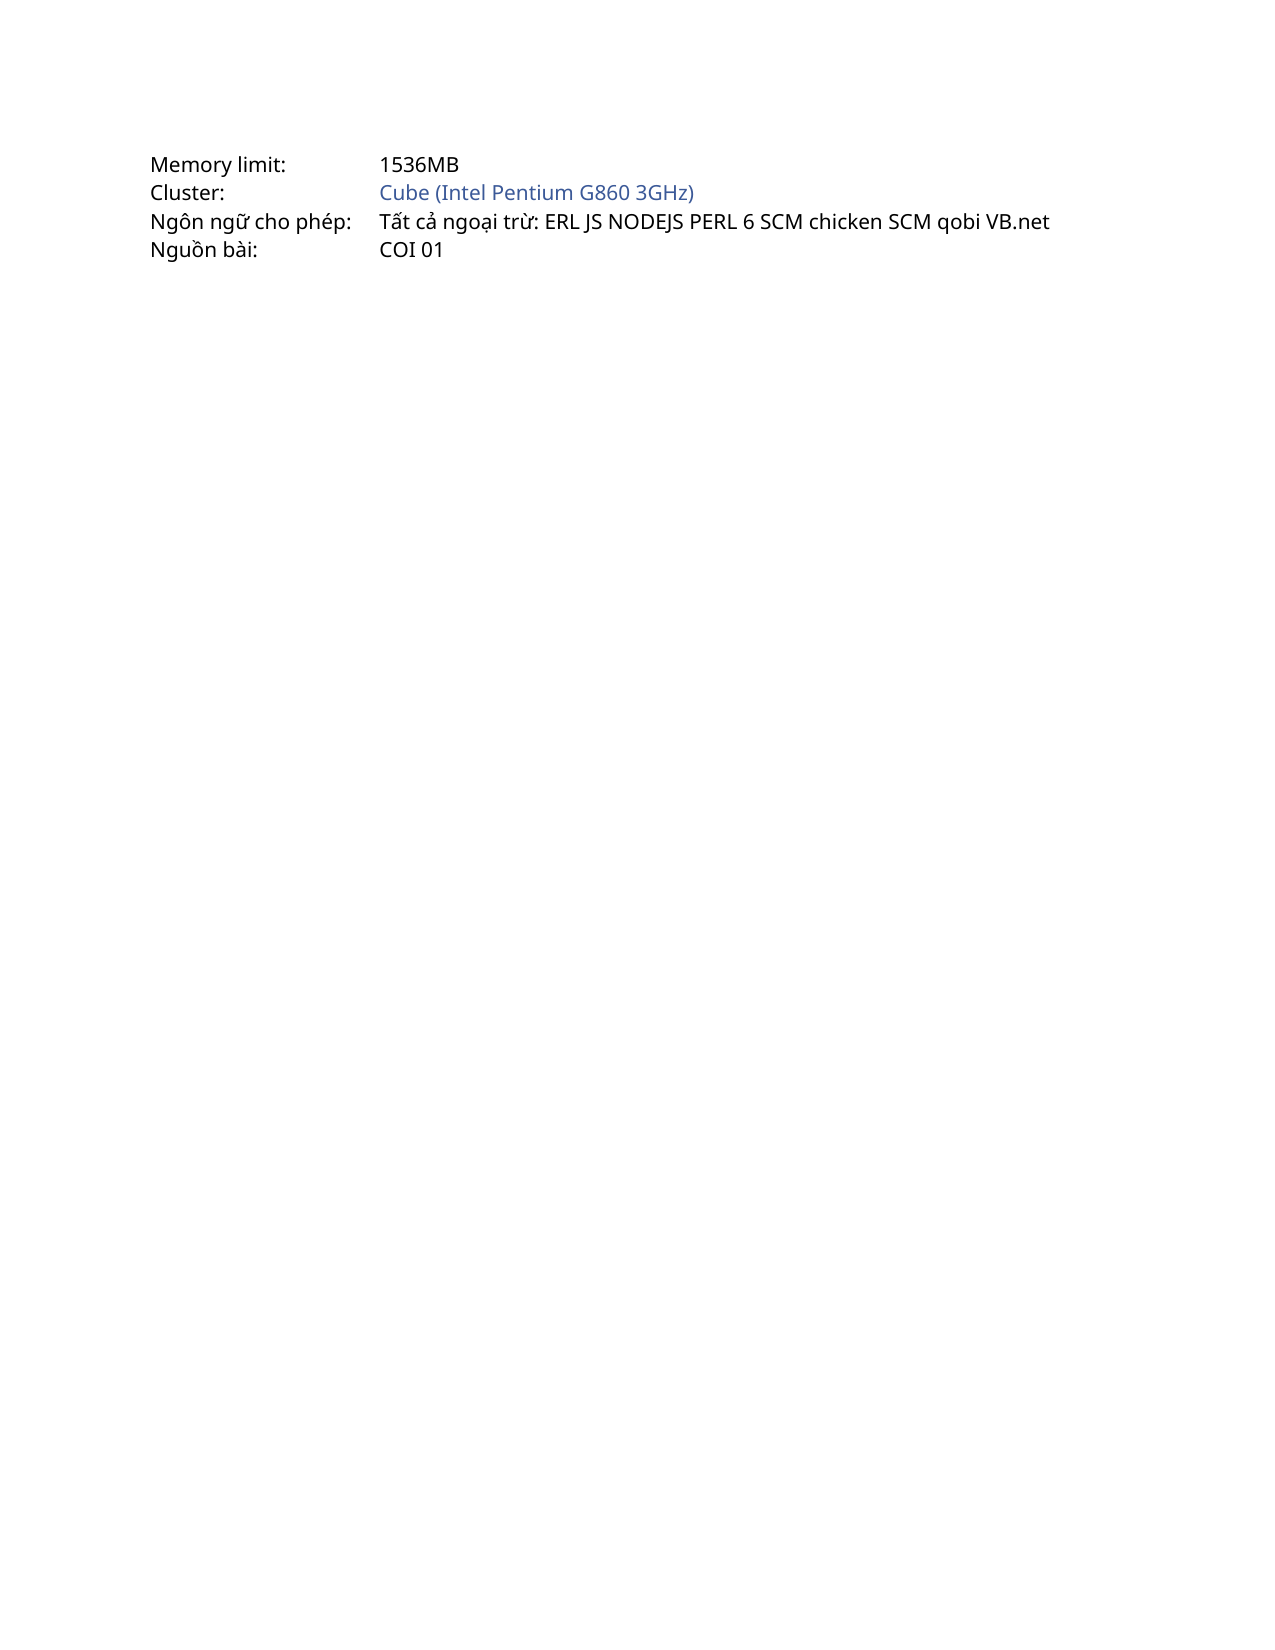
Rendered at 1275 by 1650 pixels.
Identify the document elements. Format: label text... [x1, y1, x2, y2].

table_cell Nguồn bài: [150, 235, 379, 264]
table_cell COI 01 [379, 235, 1141, 264]
table_cell Cluster: [150, 179, 379, 207]
table_cell Memory limit: [150, 150, 379, 178]
table_cell Ngôn ngữ cho phép: [150, 207, 379, 235]
table_cell 1536MB [379, 150, 1141, 178]
table_cell Tất cả ngoại trừ: ERL JS NODEJS PERL 6 SCM chicken SCM qobi VB.net [379, 207, 1141, 235]
table_cell Cube (Intel Pentium G860 3GHz) [379, 179, 1141, 207]
